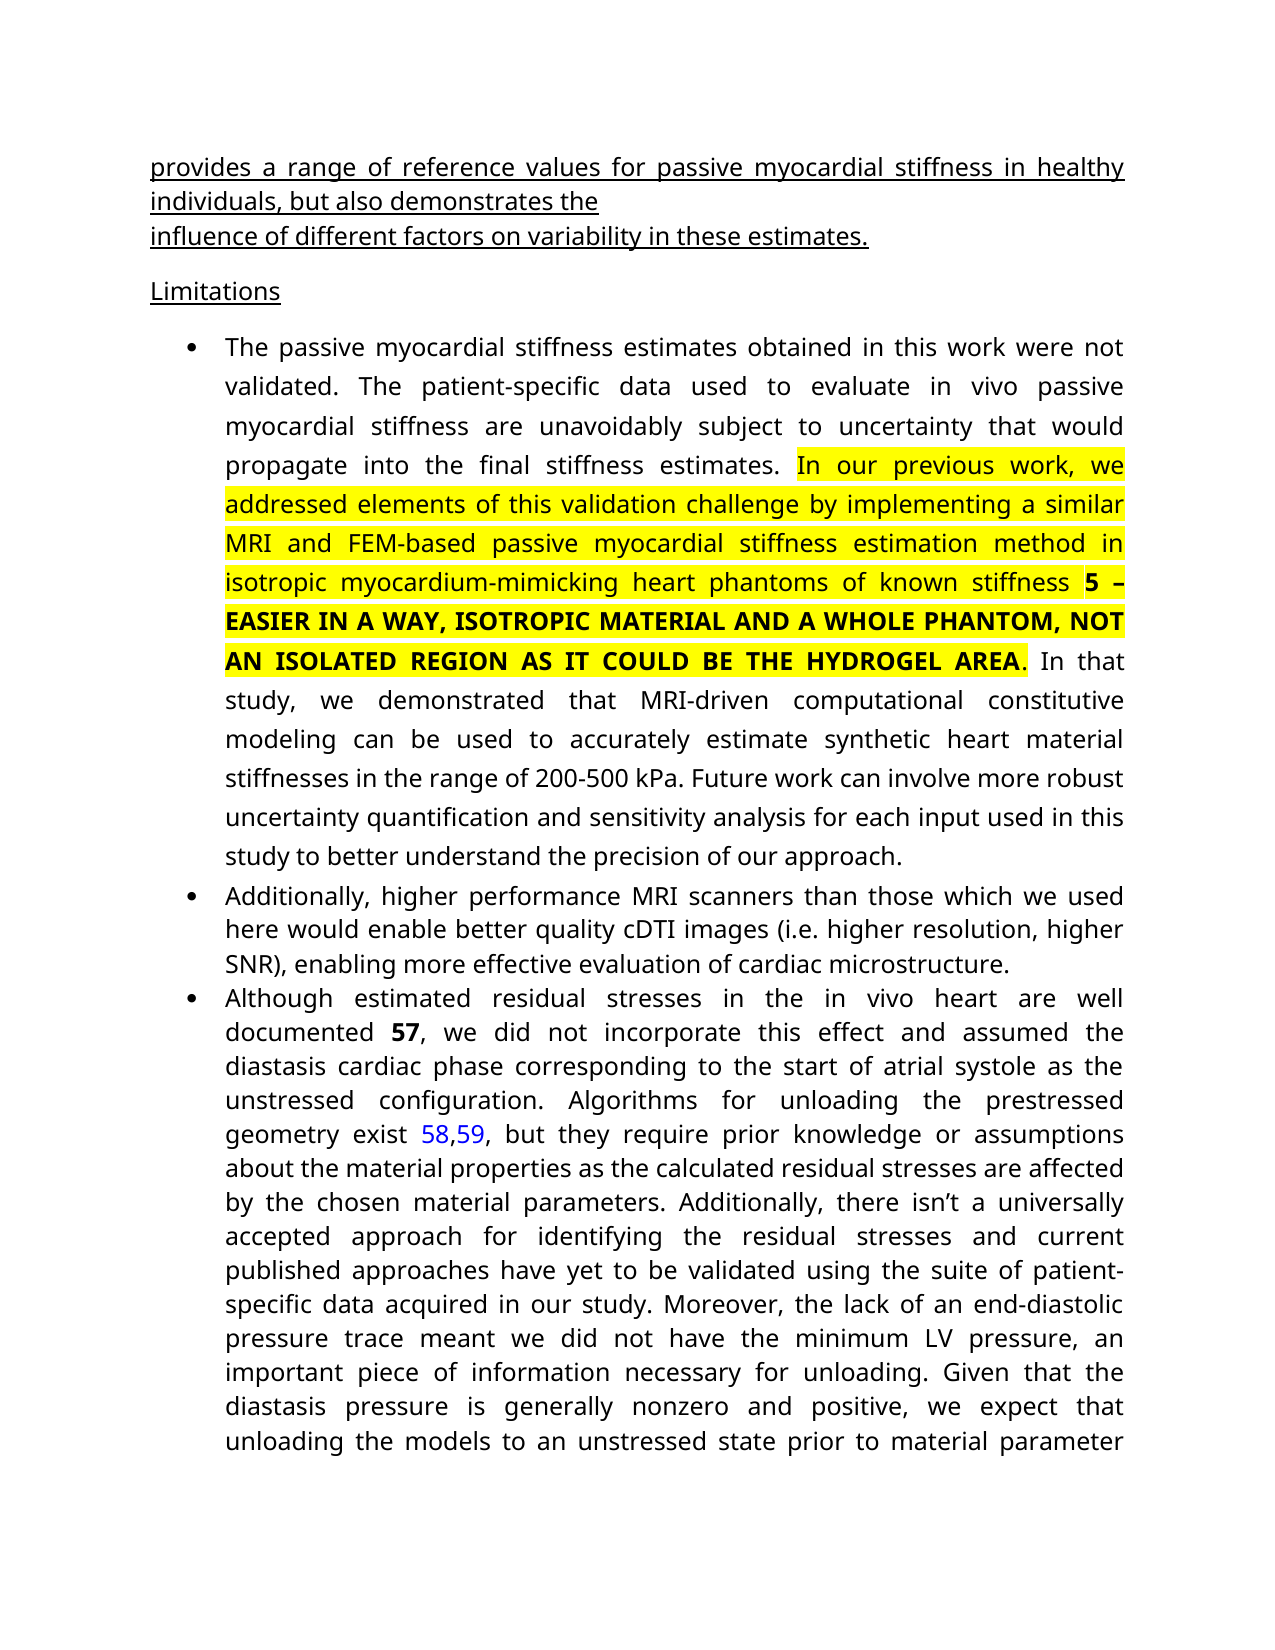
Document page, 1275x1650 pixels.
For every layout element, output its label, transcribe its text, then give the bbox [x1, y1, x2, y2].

text Limitations [150, 274, 1125, 308]
list The passive myocardial stiffness estimates obtained in this work were not validated. The patient-specific data used to evaluate in vivo passive myocardial stiffness are unavoidably subject to uncertainty that would propagate into the final stiffness estimates. In our previous work, we addressed elements of this validation challenge by implementing a similar MRI and FEM-based passive myocardial stiffness estimation method in isotropic myocardium-mimicking heart phantoms of known stiffness 5 – EASIER IN A WAY, ISOTROPIC MATERIAL AND A WHOLE PHANTOM, NOT AN ISOLATED REGION AS IT COULD BE THE HYDROGEL AREA. In that study, we demonstrated that MRI-driven computational constitutive modeling can be used to accurately estimate synthetic heart material stiffnesses in the range of 200-500 kPa. Future work can involve more robust uncertainty quantification and sensitivity analysis for each input used in this study to better understand the precision of our approach. [187, 330, 1125, 873]
text influence of different factors on variability in these estimates. [150, 218, 1125, 252]
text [150, 150, 1125, 179]
list Additionally, higher performance MRI scanners than those which we used here would enable better quality cDTI images (i.e. higher resolution, higher SNR), enabling more effective evaluation of cardiac microstructure. [187, 878, 1125, 980]
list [187, 980, 1125, 1457]
